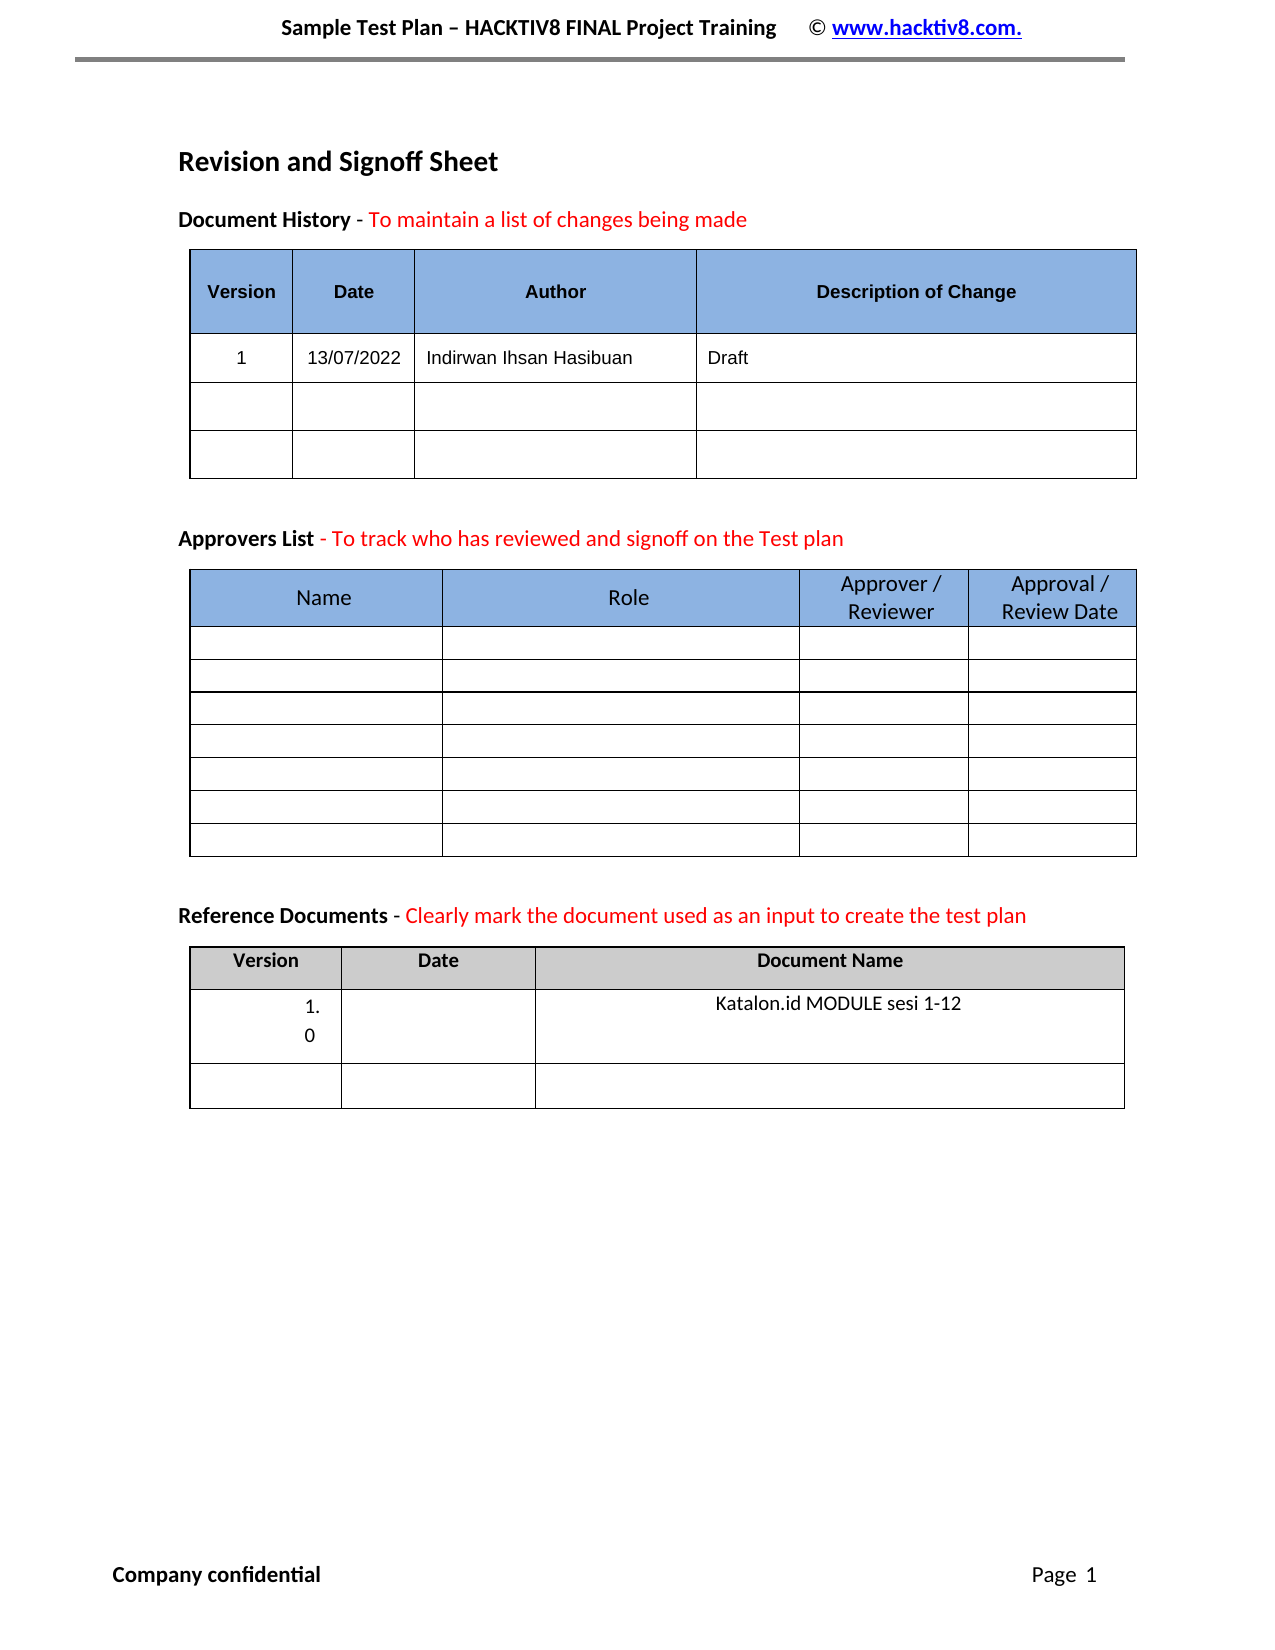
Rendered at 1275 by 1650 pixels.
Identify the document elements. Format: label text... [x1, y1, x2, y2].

table_cell [191, 627, 442, 658]
table_cell [415, 383, 696, 430]
table_cell [191, 660, 442, 691]
table_header Version [191, 250, 292, 333]
table_cell [415, 431, 696, 478]
table_header Name [191, 570, 442, 626]
text Approvers List - To track who has reviewed and signoff on the Test plan [178, 524, 1125, 552]
table_cell [443, 660, 799, 691]
table_header Approver / Reviewer [800, 570, 968, 626]
table_header Date [293, 250, 414, 333]
table_cell [191, 824, 442, 856]
table_cell [969, 693, 1136, 724]
table_cell [800, 693, 968, 724]
table_cell [536, 1064, 1124, 1108]
table_cell [443, 693, 799, 724]
table_cell [969, 660, 1136, 691]
table_cell [443, 725, 799, 757]
table_cell [800, 660, 968, 691]
table_cell [443, 758, 799, 790]
table_cell [191, 1064, 341, 1108]
table_cell [969, 791, 1136, 823]
text Revision and Signoff Sheet [178, 143, 1125, 178]
table_cell [800, 758, 968, 790]
table_header Role [443, 570, 799, 626]
text Document History - To maintain a list of changes being made [178, 205, 1125, 233]
table_cell 1.0 [191, 990, 341, 1063]
table_cell Indirwan Ihsan Hasibuan [415, 334, 696, 382]
table_cell [969, 627, 1136, 658]
table_header Document Name [536, 948, 1124, 989]
table_header Author [415, 250, 696, 333]
table_header Version [191, 948, 341, 989]
table_cell [342, 1064, 535, 1108]
table_cell [969, 758, 1136, 790]
table_cell [443, 627, 799, 658]
table_cell [800, 627, 968, 658]
table_cell [293, 431, 414, 478]
table_cell Draft [697, 334, 1136, 382]
table_cell [191, 758, 442, 790]
table_cell [697, 383, 1136, 430]
table_cell [800, 824, 968, 856]
table_cell [969, 725, 1136, 757]
table_cell [443, 824, 799, 856]
table_header Approval / Review Date [969, 570, 1136, 626]
table_cell [969, 824, 1136, 856]
table_cell [191, 383, 292, 430]
table_cell [191, 791, 442, 823]
table_header Description of Change [697, 250, 1136, 333]
text Reference Documents - Clearly mark the document used as an input to create the test plan [178, 902, 1125, 930]
table_cell [697, 431, 1136, 478]
table_cell [191, 431, 292, 478]
table_cell [800, 725, 968, 757]
table_cell [191, 725, 442, 757]
table_cell [443, 791, 799, 823]
table_cell Katalon.id MODULE sesi 1-12 [536, 990, 1124, 1063]
table_header Date [342, 948, 535, 989]
table_cell [293, 383, 414, 430]
table_cell [191, 693, 442, 724]
table_cell 13/07/2022 [293, 334, 414, 382]
table_cell [800, 791, 968, 823]
table_cell [342, 990, 535, 1063]
table_cell 1 [191, 334, 292, 382]
